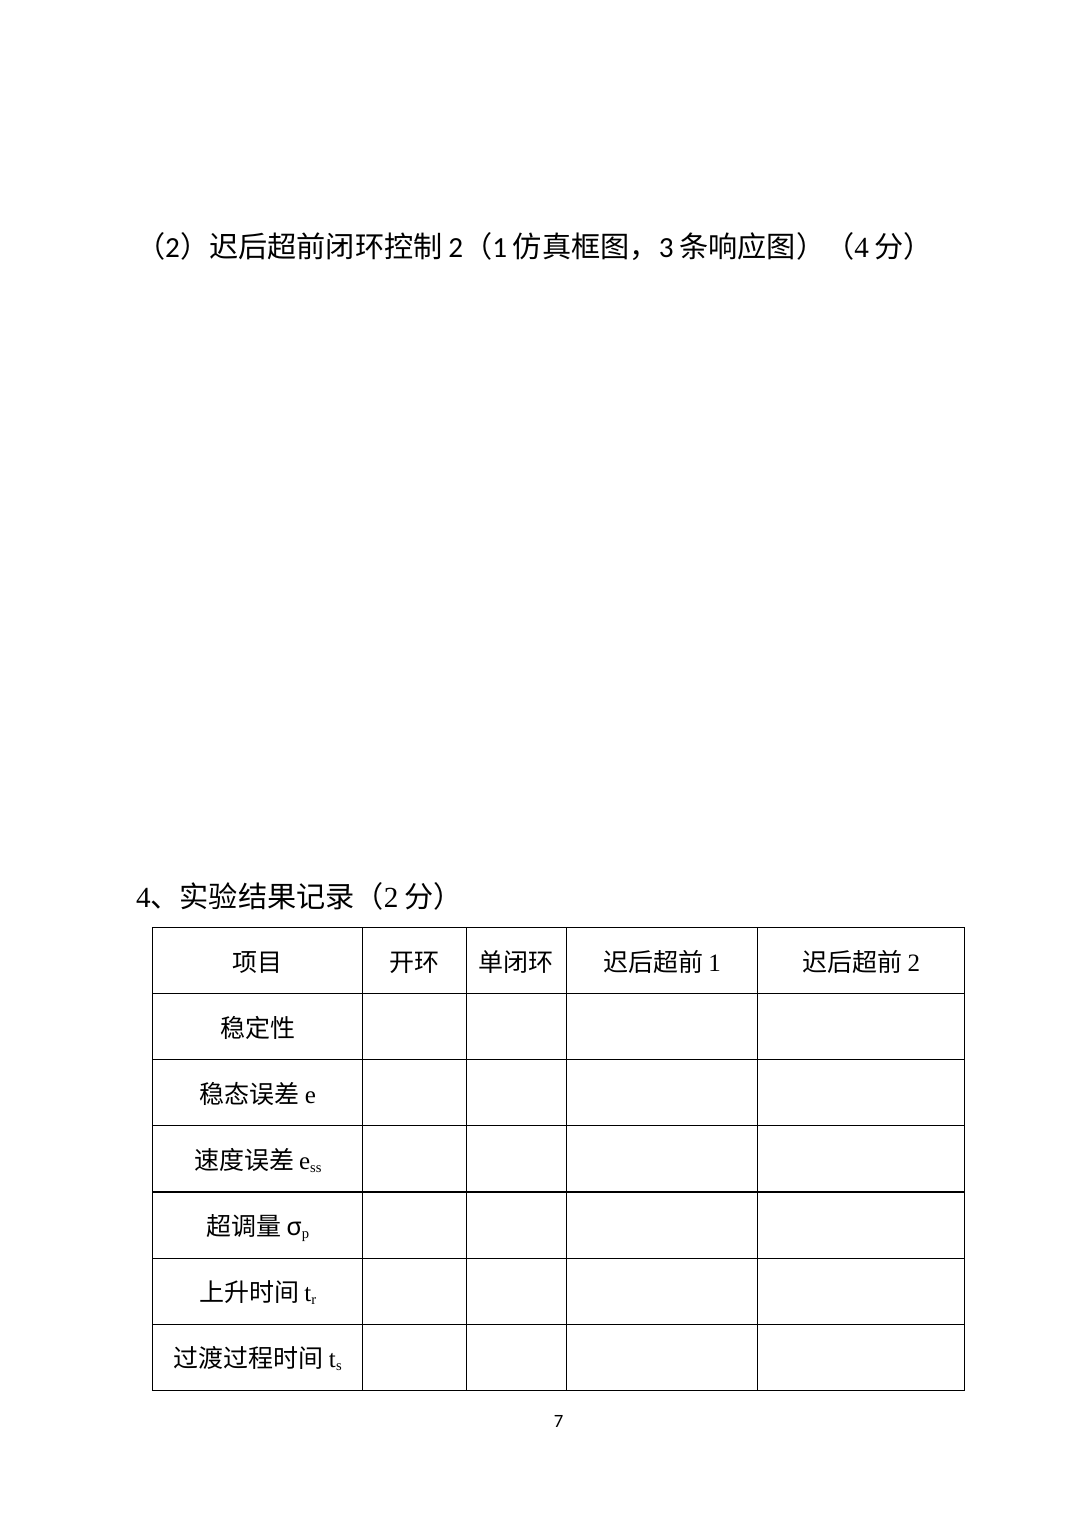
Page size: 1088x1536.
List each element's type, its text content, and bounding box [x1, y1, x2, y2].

table_cell [467, 1325, 566, 1389]
table_cell [567, 1126, 757, 1191]
text 4、实验结果记录（2分） [136, 862, 981, 927]
table_cell [758, 1060, 964, 1125]
table_cell [363, 994, 466, 1059]
table_cell [363, 1325, 466, 1389]
table_cell [467, 1193, 566, 1257]
table_cell 上升时间tr [153, 1259, 362, 1323]
table_cell [567, 994, 757, 1059]
table_cell 速度误差ess [153, 1126, 362, 1191]
table_cell [467, 1060, 566, 1125]
table_cell [363, 1126, 466, 1191]
table_cell 稳定性 [153, 994, 362, 1059]
table_cell [467, 1126, 566, 1191]
table_cell [567, 1193, 757, 1257]
table_header 开环 [363, 928, 466, 993]
table_header 单闭环 [467, 928, 566, 993]
table_cell [758, 1325, 964, 1389]
table_cell [467, 1259, 566, 1323]
table_header 迟后超前2 [758, 928, 964, 993]
table_cell [567, 1325, 757, 1389]
text （2）迟后超前闭环控制2（1仿真框图，3条响应图）（4分） [136, 212, 981, 277]
table_cell 超调量σp [153, 1193, 362, 1257]
table_cell [363, 1193, 466, 1257]
table_cell [758, 994, 964, 1059]
table_cell [467, 994, 566, 1059]
table_cell 过渡过程时间ts [153, 1325, 362, 1389]
table_cell [567, 1259, 757, 1323]
table_cell [758, 1193, 964, 1257]
table_cell [758, 1259, 964, 1323]
table_cell [363, 1259, 466, 1323]
table_cell [363, 1060, 466, 1125]
table_cell [567, 1060, 757, 1125]
table_cell 稳态误差e [153, 1060, 362, 1125]
table_cell [758, 1126, 964, 1191]
table_header 迟后超前1 [567, 928, 757, 993]
table_header 项目 [153, 928, 362, 993]
